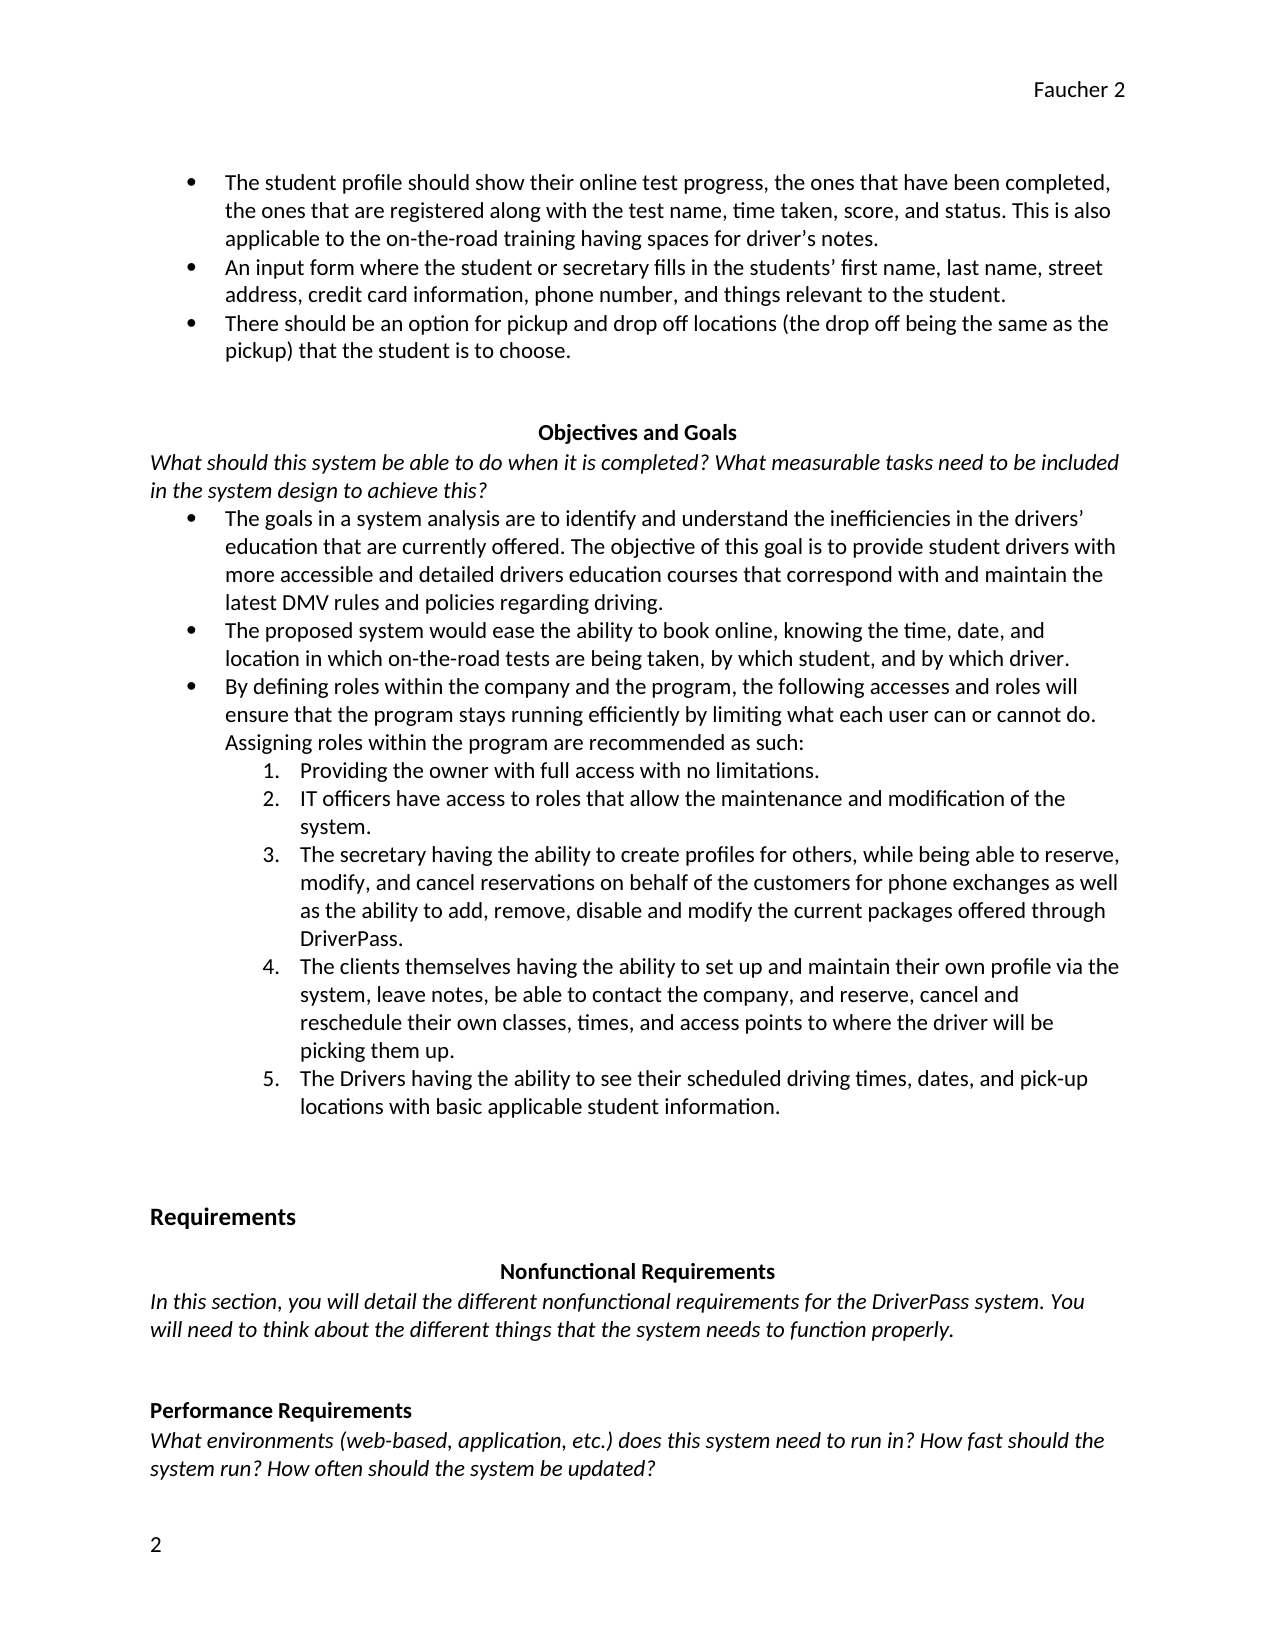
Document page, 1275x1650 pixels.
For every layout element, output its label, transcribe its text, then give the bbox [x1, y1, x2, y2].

list An input form where the student or secretary fills in the students’ first name, last name, street address, credit card information, phone number, and things relevant to the student. [187, 253, 1125, 309]
subtitle Nonfunctional Requirements [150, 1257, 1125, 1285]
list The clients themselves having the ability to set up and maintain their own profile via the system, leave notes, be able to contact the company, and reserve, cancel and reschedule their own classes, times, and access points to where the driver will be picking them up. [262, 952, 1125, 1064]
list The secretary having the ability to create profiles for others, while being able to reserve, modify, and cancel reservations on behalf of the customers for phone exchanges as well as the ability to add, remove, disable and modify the current packages offered through DriverPass. [262, 840, 1125, 952]
list The goals in a system analysis are to identify and understand the inefficiencies in the drivers’ education that are currently offered. The objective of this goal is to provide student drivers with more accessible and detailed drivers education courses that correspond with and maintain the latest DMV rules and policies regarding driving. [187, 504, 1125, 616]
list The Drivers having the ability to see their scheduled driving times, dates, and pick-up locations with basic applicable student information. [262, 1064, 1125, 1120]
subtitle Performance Requirements [150, 1396, 1125, 1424]
text What environments (web-based, application, etc.) does this system need to run in? How fast should the system run? How often should the system be updated? [150, 1426, 1125, 1482]
list The proposed system would ease the ability to book online, knowing the time, date, and location in which on-the-road tests are being taken, by which student, and by which driver. [187, 616, 1125, 672]
list The student profile should show their online test progress, the ones that have been completed, the ones that are registered along with the test name, time taken, score, and status. This is also applicable to the on-the-road training having spaces for driver’s notes. [187, 168, 1125, 253]
list By defining roles within the company and the program, the following accesses and roles will ensure that the program stays running efficiently by limiting what each user can or cannot do. Assigning roles within the program are recommended as such: [187, 672, 1125, 756]
text What should this system be able to do when it is completed? What measurable tasks need to be included in the system design to achieve this? [150, 448, 1125, 504]
text In this section, you will detail the different nonfunctional requirements for the DriverPass system. You will need to think about the different things that the system needs to function properly. [150, 1287, 1125, 1343]
list There should be an option for pickup and drop off locations (the drop off being the same as the pickup) that the student is to choose. [187, 309, 1125, 365]
list IT officers have access to roles that allow the maintenance and modification of the system. [262, 784, 1125, 840]
subtitle Objectives and Goals [150, 418, 1125, 446]
list Providing the owner with full access with no limitations. [262, 756, 1125, 784]
subtitle Requirements [150, 1201, 1125, 1232]
